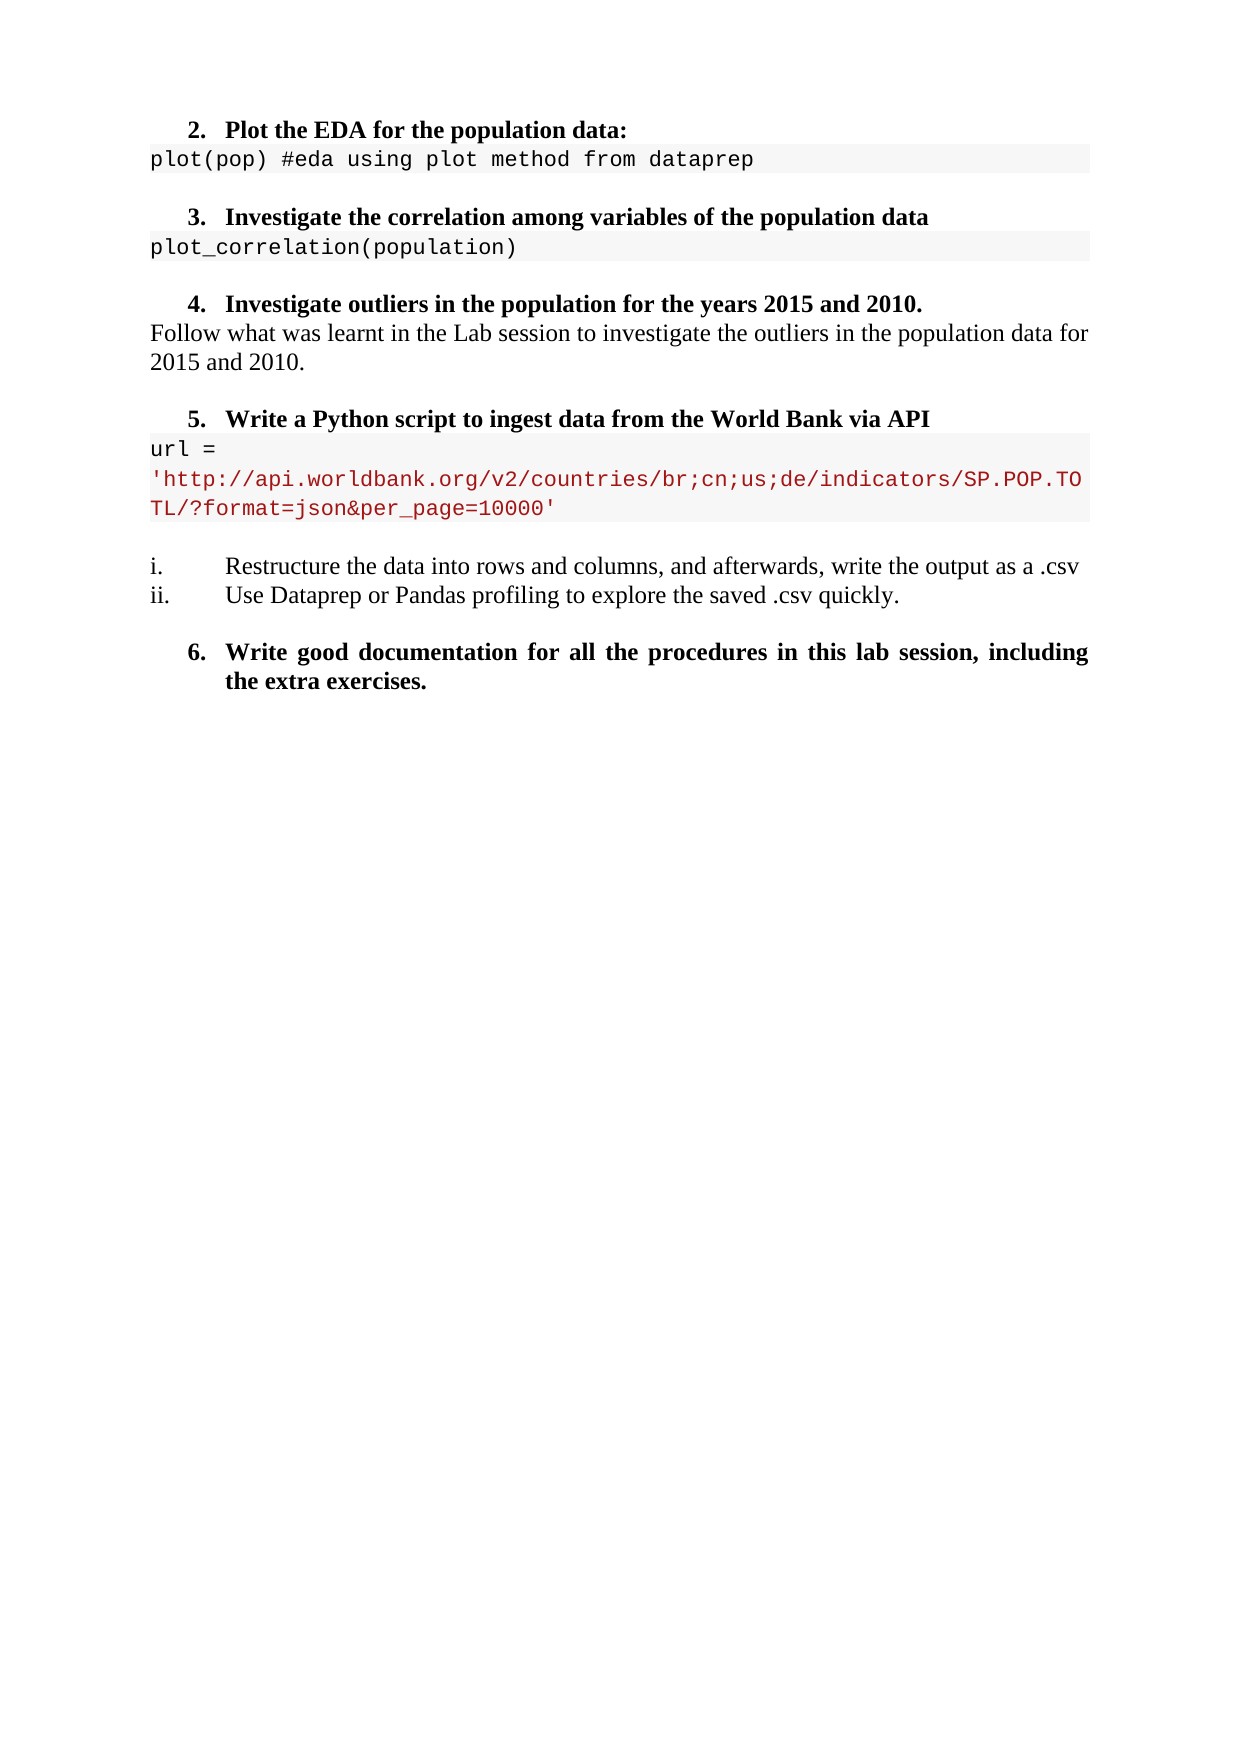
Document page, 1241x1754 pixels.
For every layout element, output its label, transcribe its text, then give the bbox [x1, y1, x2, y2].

text url = 'http://api.worldbank.org/v2/countries/br;cn;us;de/indicators/SP.POP.TOTL/?format=json&per_page=10000' [150, 433, 1090, 522]
list Plot the EDA for the population data: [187, 115, 1090, 144]
list Restructure the data into rows and columns, and afterwards, write the output as a .csv [150, 551, 1090, 580]
list Write good documentation for all the procedures in this lab session, including the extra exercises. [187, 637, 1090, 695]
list Investigate the correlation among variables of the population data [187, 202, 1090, 231]
text plot(pop) #eda using plot method from dataprep [150, 144, 1090, 173]
list Write a Python script to ingest data from the World Bank via API [187, 404, 1090, 433]
list Use Dataprep or Pandas profiling to explore the saved .csv quickly. [150, 580, 1090, 608]
text Follow what was learnt in the Lab session to investigate the outliers in the population data for 2015 and 2010. [150, 318, 1090, 376]
list Investigate outliers in the population for the years 2015 and 2010. [187, 289, 1090, 318]
text plot_correlation(population) [150, 231, 1090, 261]
